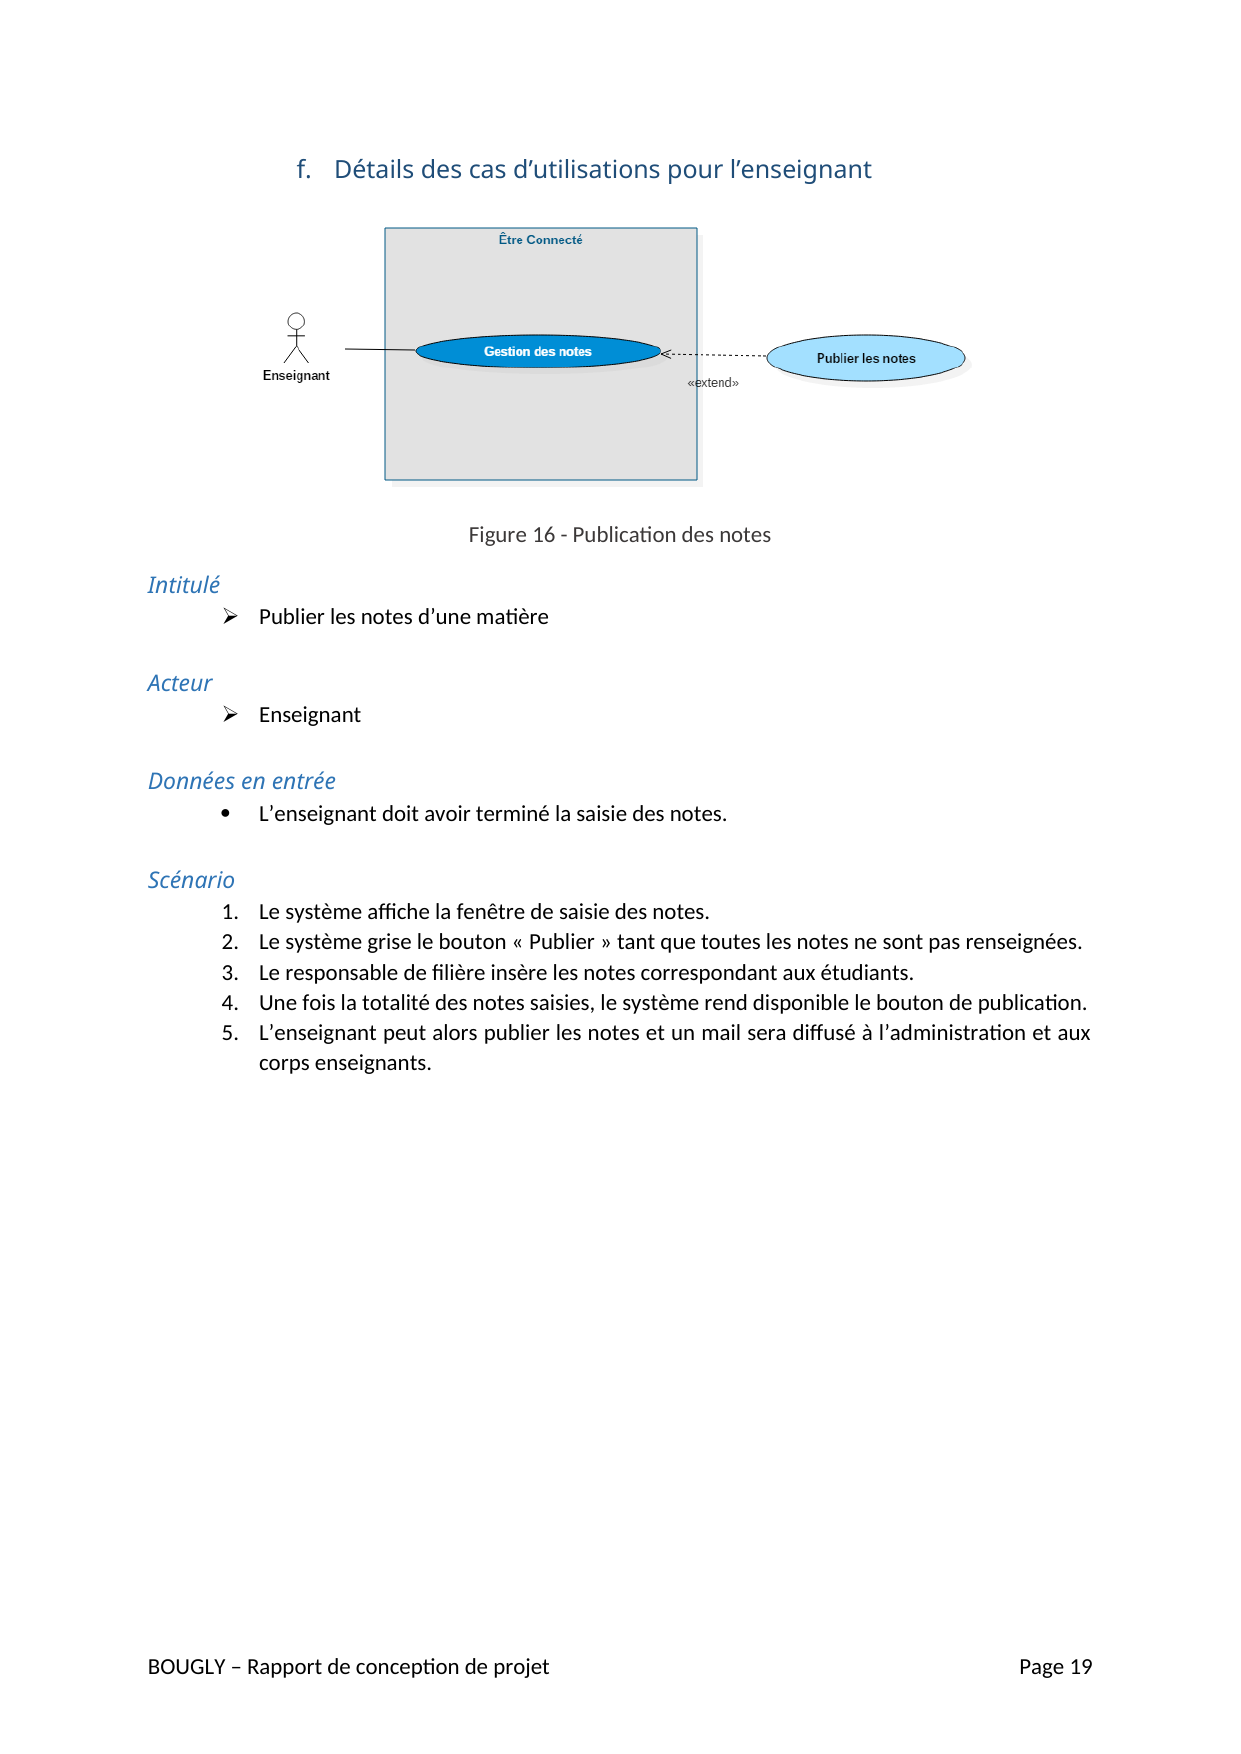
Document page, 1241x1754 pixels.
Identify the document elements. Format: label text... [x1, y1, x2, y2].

list Le système affiche la fenêtre de saisie des notes. [221, 897, 1093, 925]
subtitle Données en entrée [148, 765, 1093, 796]
list Publier les notes d’une matière [221, 602, 1093, 630]
subtitle Intitulé [148, 568, 1093, 600]
subtitle Détails des cas d’utilisations pour l’enseignant [296, 152, 1093, 186]
list Le système grise le bouton « Publier » tant que toutes les notes ne sont pas renseignées. [221, 927, 1093, 956]
subtitle Acteur [148, 667, 1093, 698]
list Une fois la totalité des notes saisies, le système rend disponible le bouton de publication. [221, 988, 1093, 1016]
list Le responsable de filière insère les notes correspondant aux étudiants. [221, 958, 1093, 986]
picture [238, 218, 1003, 518]
list Enseignant [221, 701, 1093, 729]
subtitle Scénario [148, 863, 1093, 895]
list L’enseignant doit avoir terminé la saisie des notes. [221, 799, 1093, 827]
list L’enseignant peut alors publier les notes et un mail sera diffusé à l’administration et aux corps enseignants. [221, 1018, 1093, 1076]
text Figure 16 - Publication des notes [148, 520, 1093, 548]
